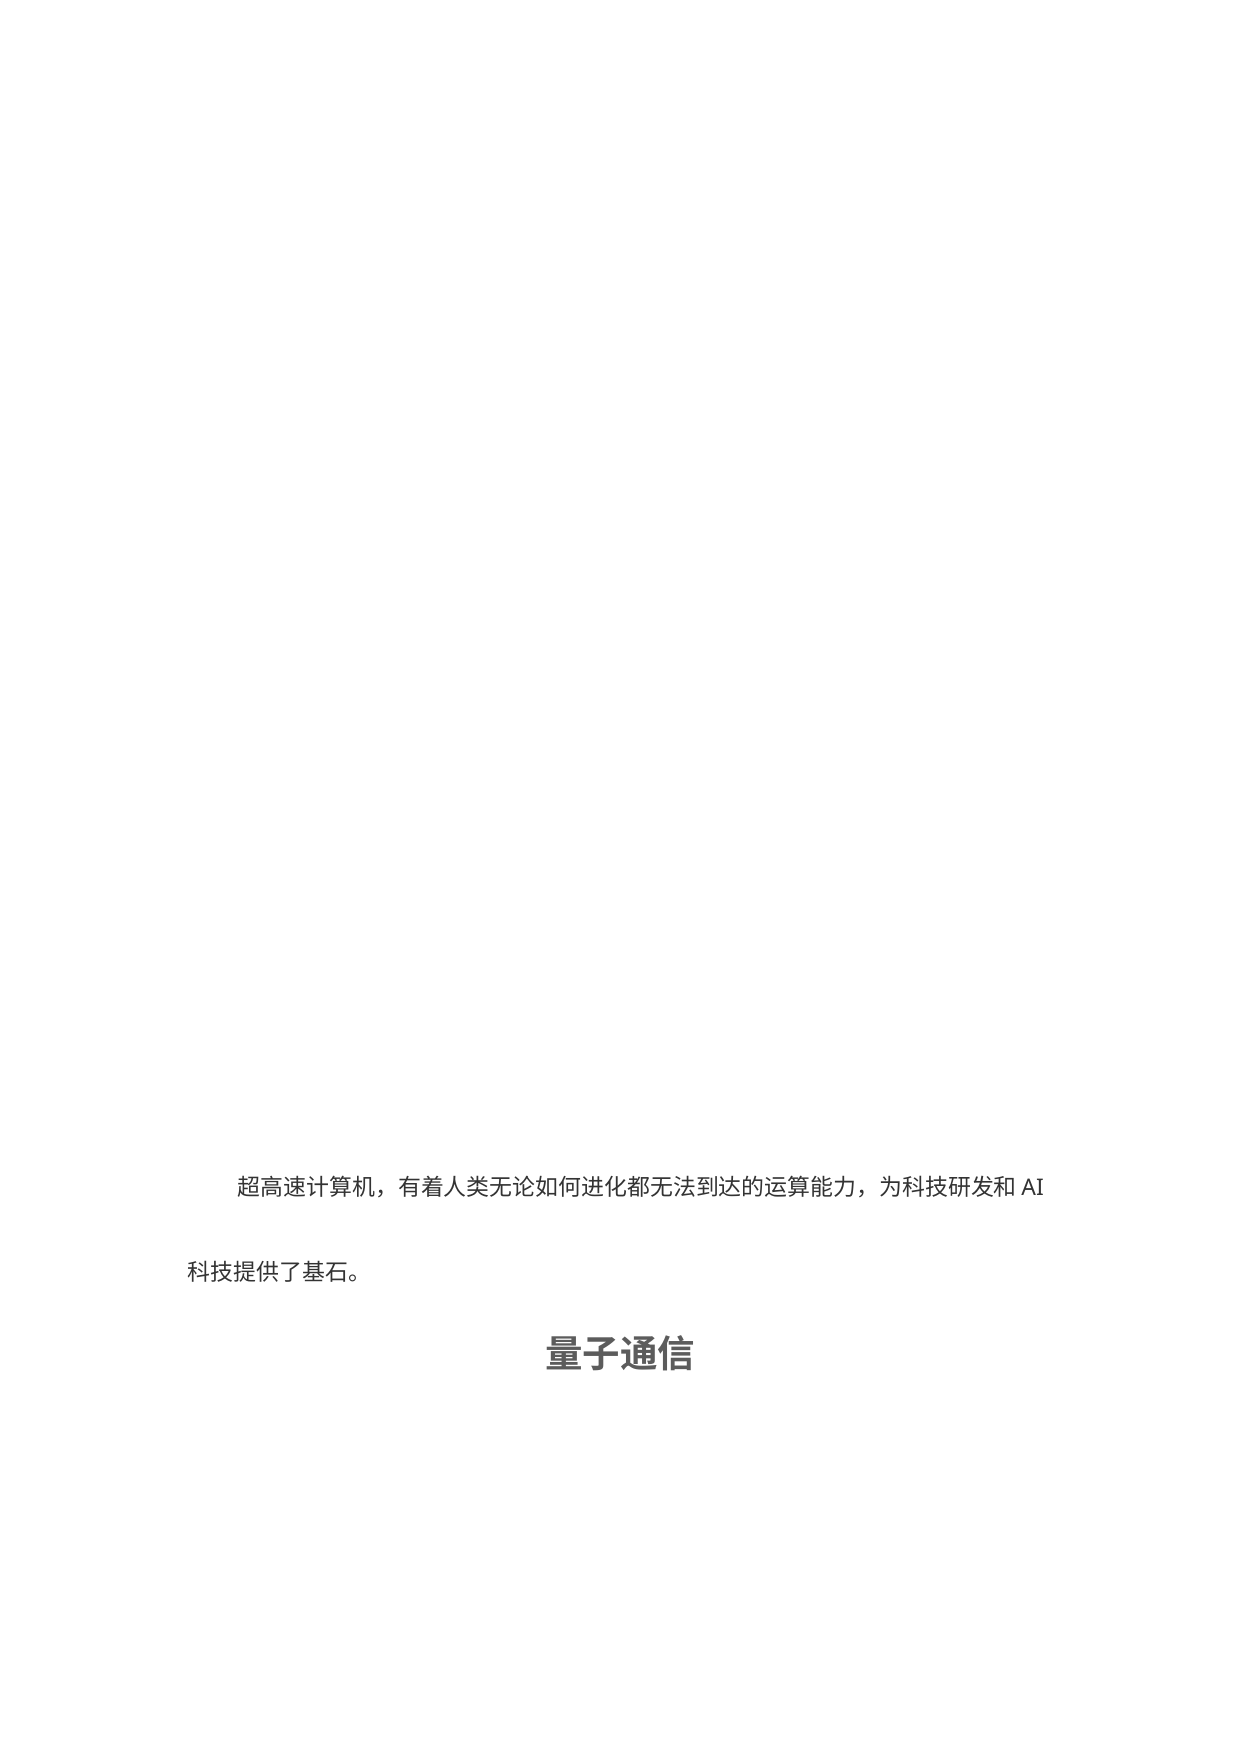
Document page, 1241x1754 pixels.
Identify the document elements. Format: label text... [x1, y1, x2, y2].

subtitle 量子通信 [187, 1319, 1053, 1384]
text 超高速计算机，有着人类无论如何进化都无法到达的运算能力，为科技研发和AI科技提供了基石。 [187, 1153, 1053, 1303]
